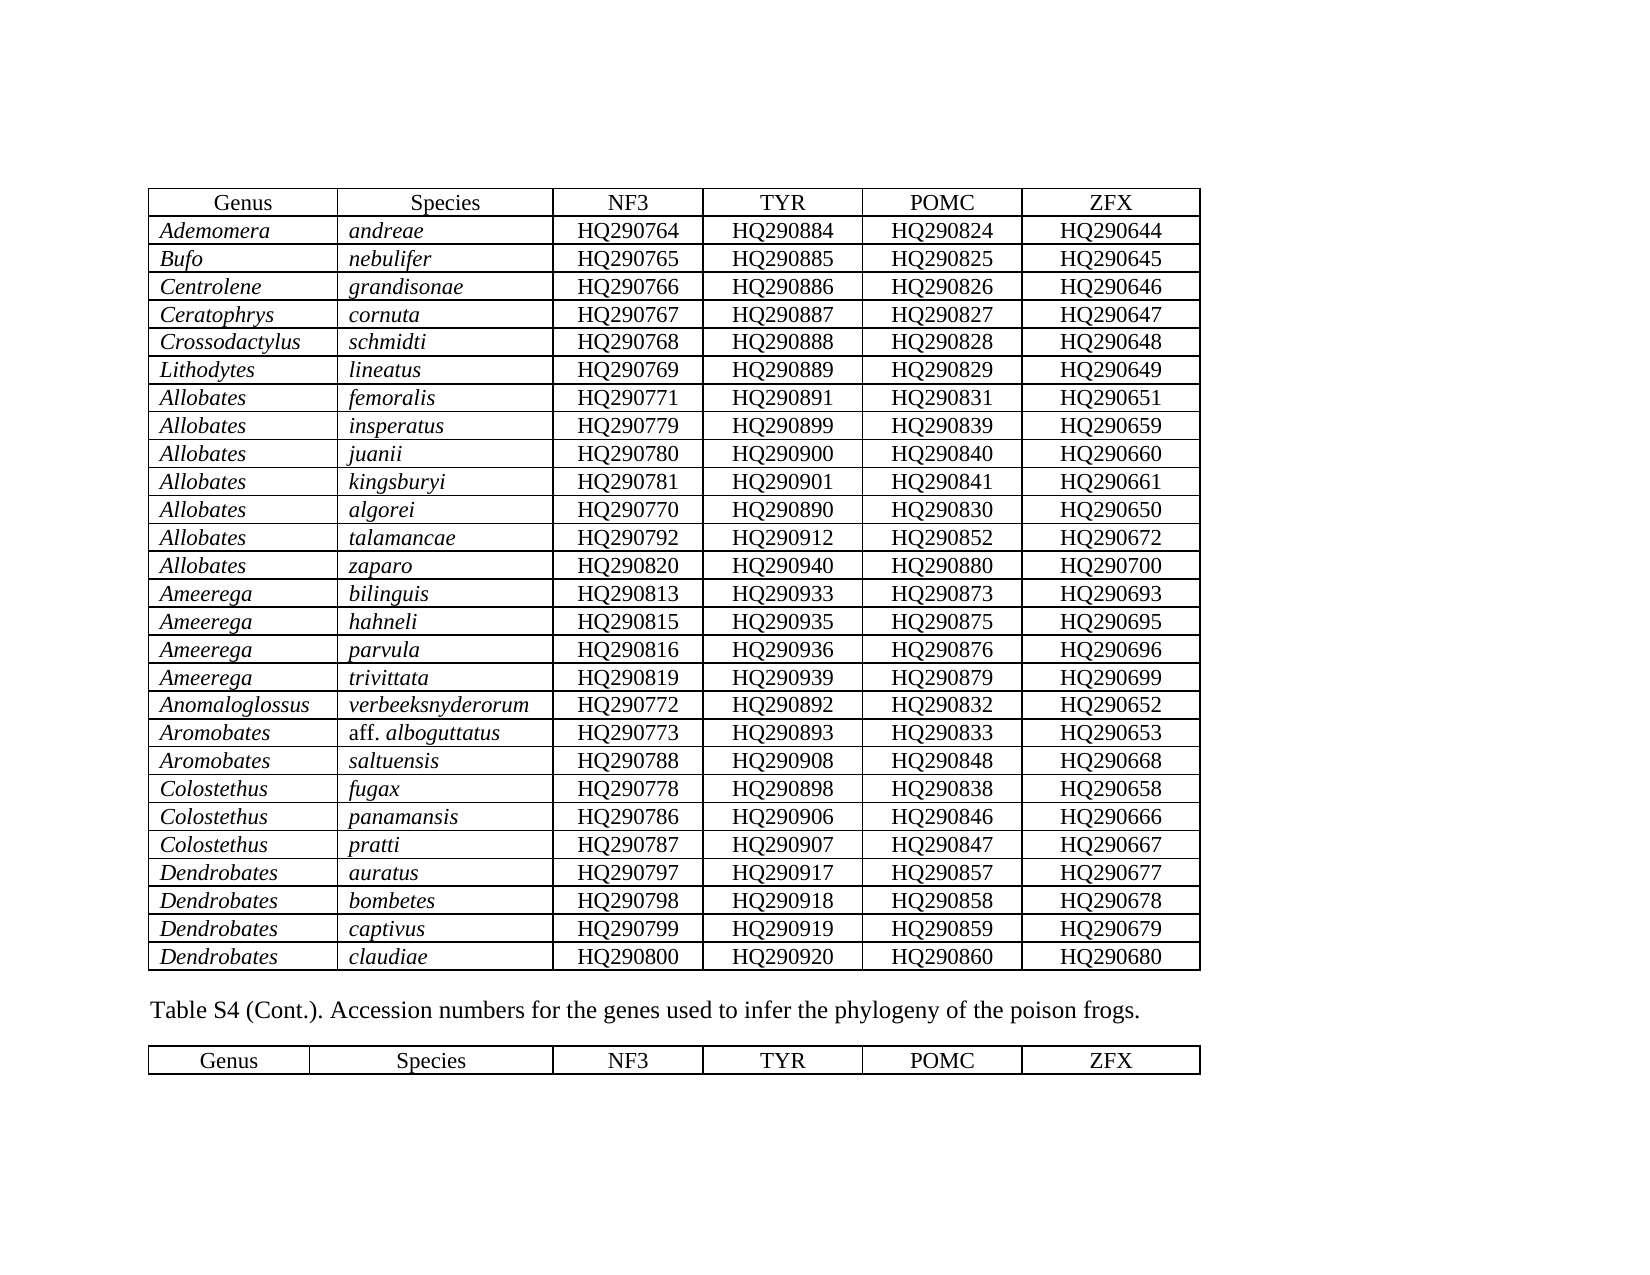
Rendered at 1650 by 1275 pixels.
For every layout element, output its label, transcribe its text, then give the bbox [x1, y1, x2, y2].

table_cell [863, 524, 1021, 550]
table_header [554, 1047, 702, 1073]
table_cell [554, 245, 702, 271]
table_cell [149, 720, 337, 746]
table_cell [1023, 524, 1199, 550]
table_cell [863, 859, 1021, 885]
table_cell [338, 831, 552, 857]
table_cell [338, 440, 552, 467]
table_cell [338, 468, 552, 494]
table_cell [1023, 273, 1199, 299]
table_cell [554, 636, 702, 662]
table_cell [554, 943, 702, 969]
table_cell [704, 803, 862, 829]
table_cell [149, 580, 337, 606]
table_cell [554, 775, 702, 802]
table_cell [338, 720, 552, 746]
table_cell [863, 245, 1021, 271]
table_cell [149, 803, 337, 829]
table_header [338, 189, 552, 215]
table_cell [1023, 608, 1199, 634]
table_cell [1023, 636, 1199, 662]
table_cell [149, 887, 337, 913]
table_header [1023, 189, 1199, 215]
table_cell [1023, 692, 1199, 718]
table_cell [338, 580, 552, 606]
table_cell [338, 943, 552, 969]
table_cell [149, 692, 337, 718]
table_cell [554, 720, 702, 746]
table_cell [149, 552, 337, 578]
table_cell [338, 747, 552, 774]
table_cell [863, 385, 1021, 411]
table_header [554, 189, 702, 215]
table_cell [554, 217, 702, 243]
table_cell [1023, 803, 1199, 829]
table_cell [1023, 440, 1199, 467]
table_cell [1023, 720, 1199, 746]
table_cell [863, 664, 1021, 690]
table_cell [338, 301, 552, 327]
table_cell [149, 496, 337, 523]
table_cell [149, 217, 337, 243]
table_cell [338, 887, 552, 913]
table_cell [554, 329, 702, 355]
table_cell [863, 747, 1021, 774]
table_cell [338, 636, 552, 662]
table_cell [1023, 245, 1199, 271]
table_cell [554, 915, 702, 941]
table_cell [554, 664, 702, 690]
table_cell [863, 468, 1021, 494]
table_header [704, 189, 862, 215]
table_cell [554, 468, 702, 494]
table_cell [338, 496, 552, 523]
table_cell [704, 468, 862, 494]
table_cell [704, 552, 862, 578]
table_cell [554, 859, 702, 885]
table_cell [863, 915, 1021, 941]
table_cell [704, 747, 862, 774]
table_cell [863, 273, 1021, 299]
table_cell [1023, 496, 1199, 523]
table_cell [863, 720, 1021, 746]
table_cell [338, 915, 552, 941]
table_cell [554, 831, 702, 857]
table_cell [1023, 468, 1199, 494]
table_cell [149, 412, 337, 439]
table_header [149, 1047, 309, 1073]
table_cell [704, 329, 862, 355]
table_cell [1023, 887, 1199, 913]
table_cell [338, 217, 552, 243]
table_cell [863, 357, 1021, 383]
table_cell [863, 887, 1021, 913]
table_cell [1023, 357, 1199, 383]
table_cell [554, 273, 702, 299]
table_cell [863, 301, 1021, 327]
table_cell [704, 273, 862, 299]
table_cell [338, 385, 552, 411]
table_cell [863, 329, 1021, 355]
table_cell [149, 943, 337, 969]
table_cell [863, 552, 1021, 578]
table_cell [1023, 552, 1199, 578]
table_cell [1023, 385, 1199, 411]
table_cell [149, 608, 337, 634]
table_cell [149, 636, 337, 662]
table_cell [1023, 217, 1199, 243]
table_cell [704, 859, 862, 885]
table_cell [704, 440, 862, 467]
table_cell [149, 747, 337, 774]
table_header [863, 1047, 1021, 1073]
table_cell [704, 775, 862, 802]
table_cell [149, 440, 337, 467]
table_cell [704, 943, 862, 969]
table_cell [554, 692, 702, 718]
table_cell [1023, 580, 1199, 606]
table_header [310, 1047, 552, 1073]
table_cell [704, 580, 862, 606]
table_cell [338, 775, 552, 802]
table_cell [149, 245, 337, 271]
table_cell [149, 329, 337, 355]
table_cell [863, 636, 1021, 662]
text Table S4 (Cont.). Accession numbers for the genes used to infer the phylogeny of the poison frogs. [150, 995, 1500, 1023]
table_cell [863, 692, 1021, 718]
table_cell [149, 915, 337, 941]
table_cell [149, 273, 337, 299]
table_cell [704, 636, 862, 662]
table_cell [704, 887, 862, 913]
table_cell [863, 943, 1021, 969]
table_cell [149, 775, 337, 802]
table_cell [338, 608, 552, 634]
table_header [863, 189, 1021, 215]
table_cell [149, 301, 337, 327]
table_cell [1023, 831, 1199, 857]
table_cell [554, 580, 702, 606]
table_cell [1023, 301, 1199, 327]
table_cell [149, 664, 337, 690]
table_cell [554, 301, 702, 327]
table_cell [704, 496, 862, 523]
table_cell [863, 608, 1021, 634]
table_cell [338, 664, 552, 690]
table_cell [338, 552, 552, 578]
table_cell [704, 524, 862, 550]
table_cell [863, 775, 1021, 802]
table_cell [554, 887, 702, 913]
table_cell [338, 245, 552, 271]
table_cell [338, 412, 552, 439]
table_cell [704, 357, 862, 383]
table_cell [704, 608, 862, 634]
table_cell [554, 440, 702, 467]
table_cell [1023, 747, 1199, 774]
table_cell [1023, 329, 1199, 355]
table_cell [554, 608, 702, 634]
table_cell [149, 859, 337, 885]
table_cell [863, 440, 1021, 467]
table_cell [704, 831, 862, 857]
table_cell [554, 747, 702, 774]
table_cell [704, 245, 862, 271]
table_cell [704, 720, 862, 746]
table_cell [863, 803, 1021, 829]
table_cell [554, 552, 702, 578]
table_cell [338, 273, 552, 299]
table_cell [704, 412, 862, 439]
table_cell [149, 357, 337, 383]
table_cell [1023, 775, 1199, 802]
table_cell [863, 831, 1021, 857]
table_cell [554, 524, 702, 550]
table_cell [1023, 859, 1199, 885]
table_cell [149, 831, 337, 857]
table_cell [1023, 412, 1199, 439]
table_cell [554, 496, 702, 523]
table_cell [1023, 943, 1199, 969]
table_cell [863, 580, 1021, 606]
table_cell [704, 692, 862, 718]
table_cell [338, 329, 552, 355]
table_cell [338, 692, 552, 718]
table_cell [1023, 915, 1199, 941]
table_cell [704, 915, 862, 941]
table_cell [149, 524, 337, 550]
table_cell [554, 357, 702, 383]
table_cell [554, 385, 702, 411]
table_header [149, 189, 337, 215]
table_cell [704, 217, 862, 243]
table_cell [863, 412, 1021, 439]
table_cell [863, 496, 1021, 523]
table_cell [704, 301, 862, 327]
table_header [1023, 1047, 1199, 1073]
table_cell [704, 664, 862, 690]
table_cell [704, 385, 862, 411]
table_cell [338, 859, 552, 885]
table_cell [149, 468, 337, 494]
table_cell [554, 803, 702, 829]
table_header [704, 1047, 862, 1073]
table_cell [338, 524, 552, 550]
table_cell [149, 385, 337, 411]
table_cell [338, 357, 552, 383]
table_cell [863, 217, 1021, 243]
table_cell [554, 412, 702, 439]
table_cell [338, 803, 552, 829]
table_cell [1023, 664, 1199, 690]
